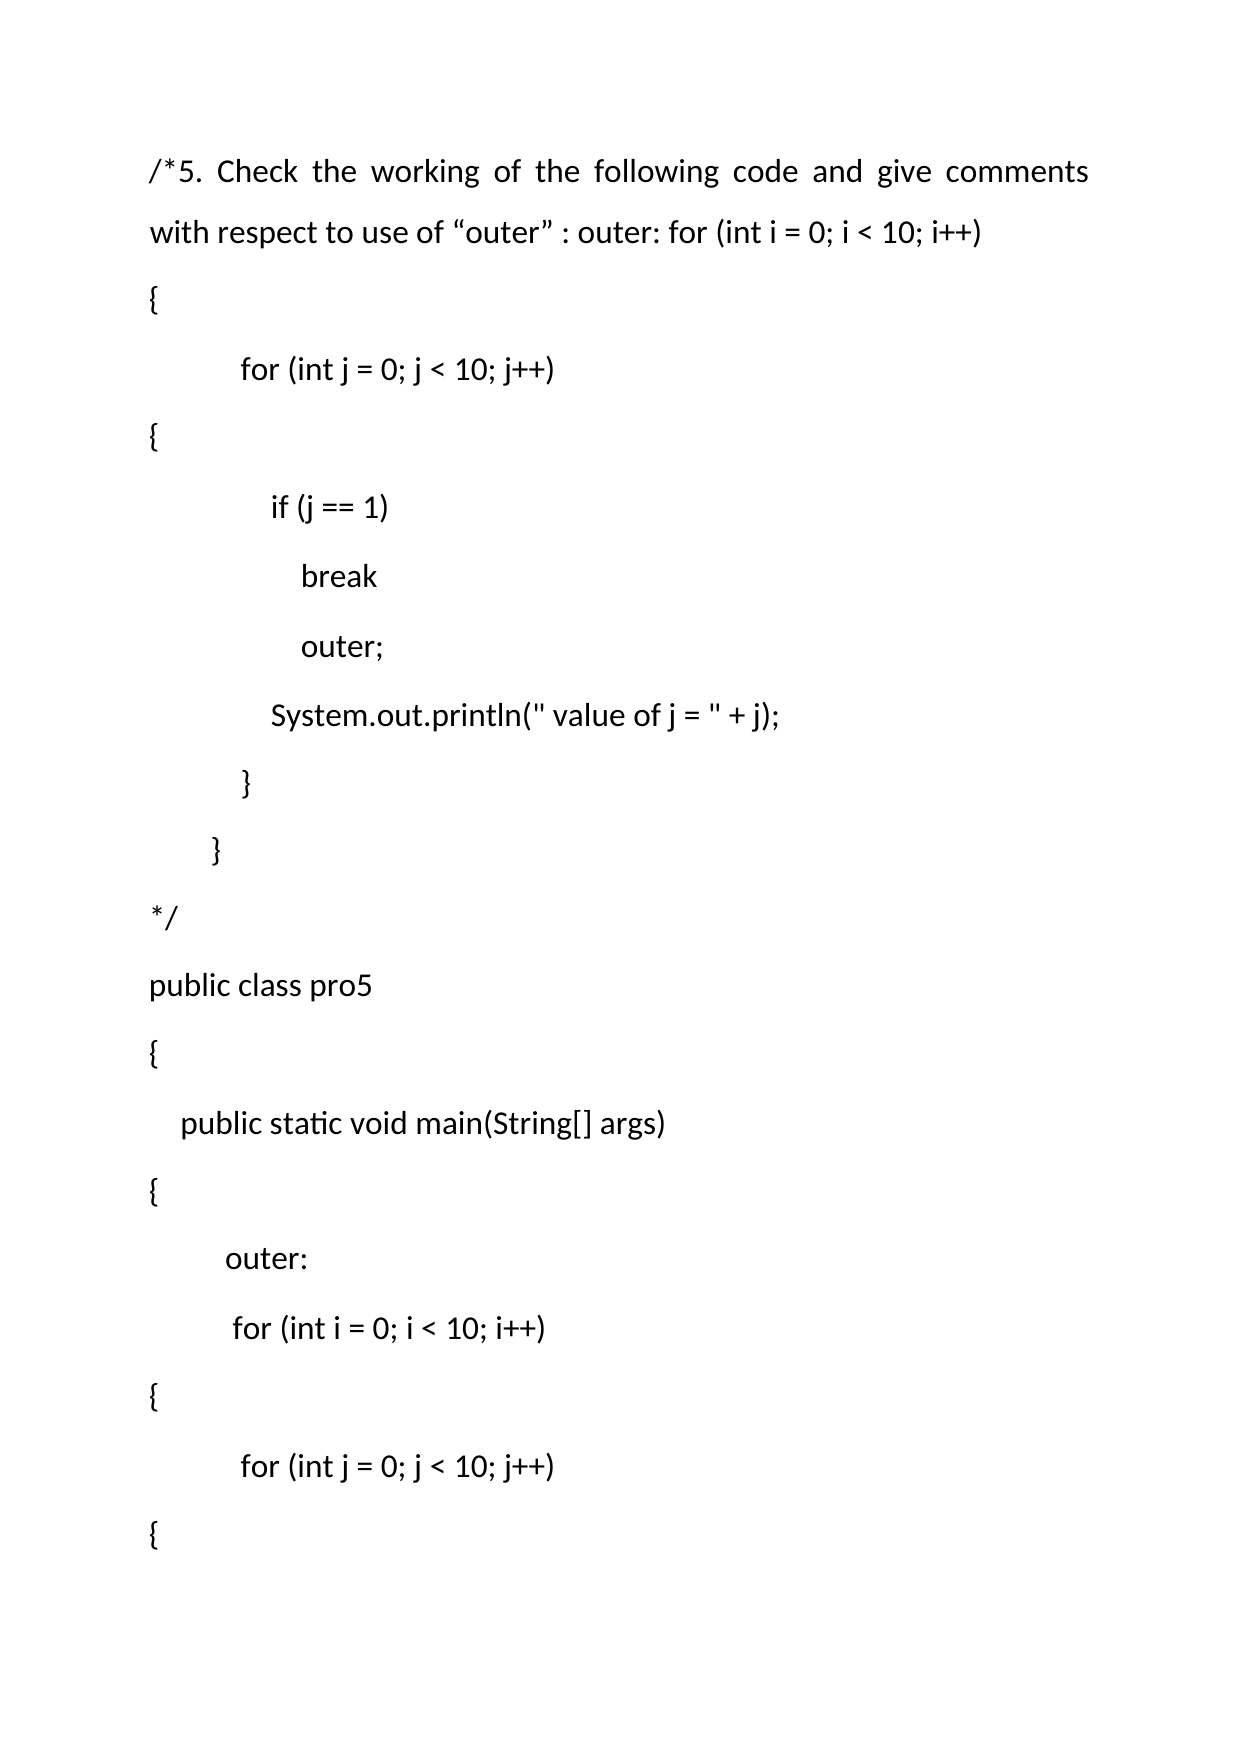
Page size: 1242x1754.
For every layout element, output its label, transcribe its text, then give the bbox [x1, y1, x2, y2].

text } [210, 829, 1088, 870]
text for (int i = 0; i < 10; i++) [232, 1307, 1088, 1348]
text /*5. Check the working of the following code and give comments with respect to use of “outer” : outer: for (int i = 0; i < 10; i++) [148, 150, 1091, 251]
text */ [148, 897, 1088, 938]
text { [148, 1513, 1088, 1553]
text System.out.println(" value of j = " + j); [271, 694, 1088, 735]
text public class pro5 [148, 964, 1088, 1005]
text if (j == 1) break outer; [271, 486, 468, 666]
text { [148, 1170, 1088, 1210]
text { [148, 416, 1088, 456]
text for (int j = 0; j < 10; j++) [240, 348, 1088, 389]
text { [148, 278, 1088, 318]
text } [240, 762, 1088, 803]
text { [148, 1032, 1088, 1073]
text public static void main(String[] args) [180, 1102, 1088, 1143]
text { [148, 1375, 1088, 1416]
text outer: [225, 1237, 1088, 1278]
text for (int j = 0; j < 10; j++) [240, 1445, 1088, 1486]
